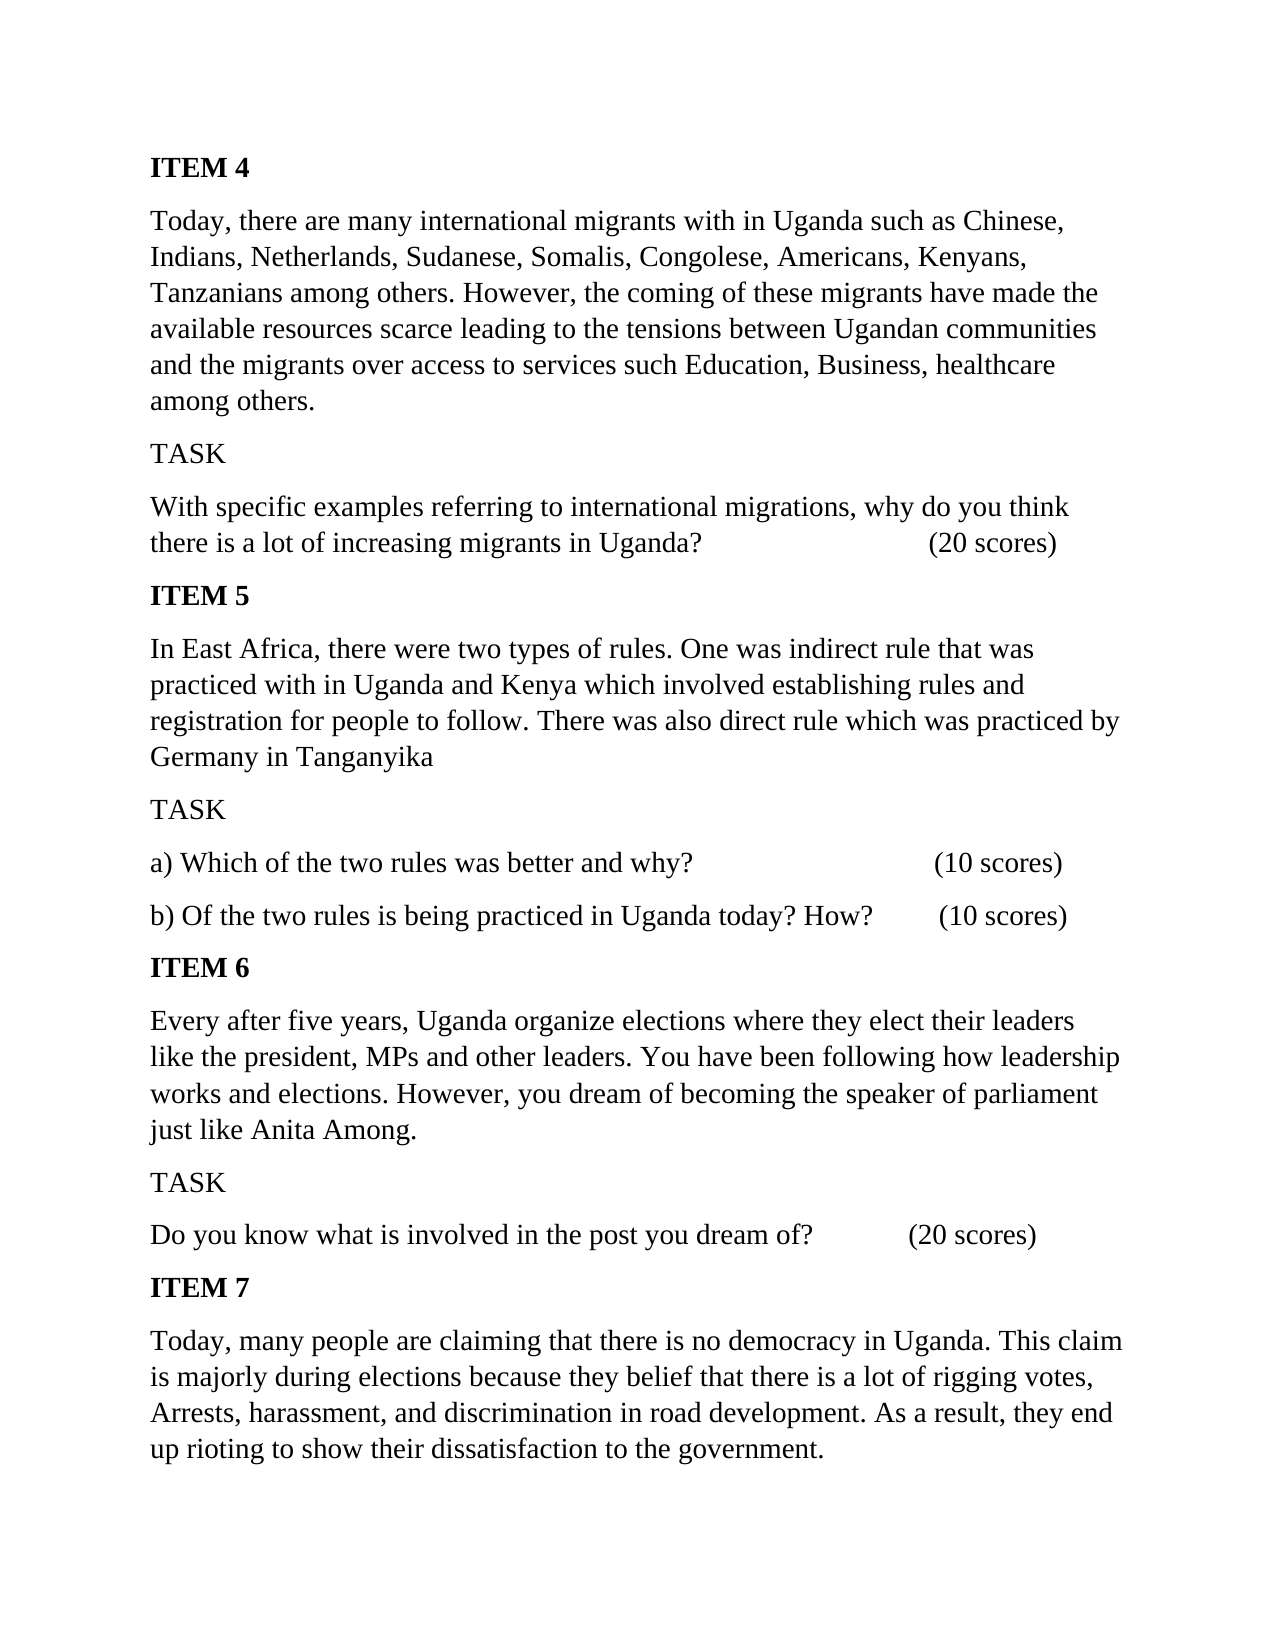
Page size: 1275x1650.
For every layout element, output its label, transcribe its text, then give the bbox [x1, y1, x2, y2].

text TASK [150, 436, 1125, 470]
text ITEM 7 [150, 1270, 1125, 1304]
text a) Which of the two rules was better and why? (10 scores) [150, 845, 1125, 878]
text ITEM 5 [150, 578, 1125, 612]
text In East Africa, there were two types of rules. One was indirect rule that was practiced with in Uganda and Kenya which involved establishing rules and registration for people to follow. There was also direct rule which was practiced by Germany in Tanganyika [150, 631, 1125, 773]
text Do you know what is involved in the post you dream of? (20 scores) [150, 1217, 1125, 1251]
text TASK [150, 792, 1125, 826]
text Today, there are many international migrants with in Uganda such as Chinese, Indians, Netherlands, Sudanese, Somalis, Congolese, Americans, Kenyans, Tanzanians among others. However, the coming of these migrants have made the available resources scarce leading to the tensions between Ugandan communities and the migrants over access to services such Education, Business, healthcare among others. [150, 203, 1125, 417]
text Today, many people are claiming that there is no democracy in Uganda. This claim is majorly during elections because they belief that there is a lot of rigging votes, Arrests, harassment, and discrimination in road development. As a result, they end up rioting to show their dissatisfaction to the government. [150, 1323, 1125, 1465]
text With specific examples referring to international migrations, why do you think there is a lot of increasing migrants in Uganda? (20 scores) [150, 489, 1125, 559]
text Every after five years, Uganda organize elections where they elect their leaders like the president, MPs and other leaders. You have been following how leadership works and elections. However, you dream of becoming the speaker of parliament just like Anita Among. [150, 1003, 1125, 1145]
text ITEM 6 [150, 951, 1125, 984]
text ITEM 4 [150, 150, 1125, 183]
text TASK [150, 1165, 1125, 1198]
text b) Of the two rules is being practiced in Uganda today? How? (10 scores) [150, 898, 1125, 931]
